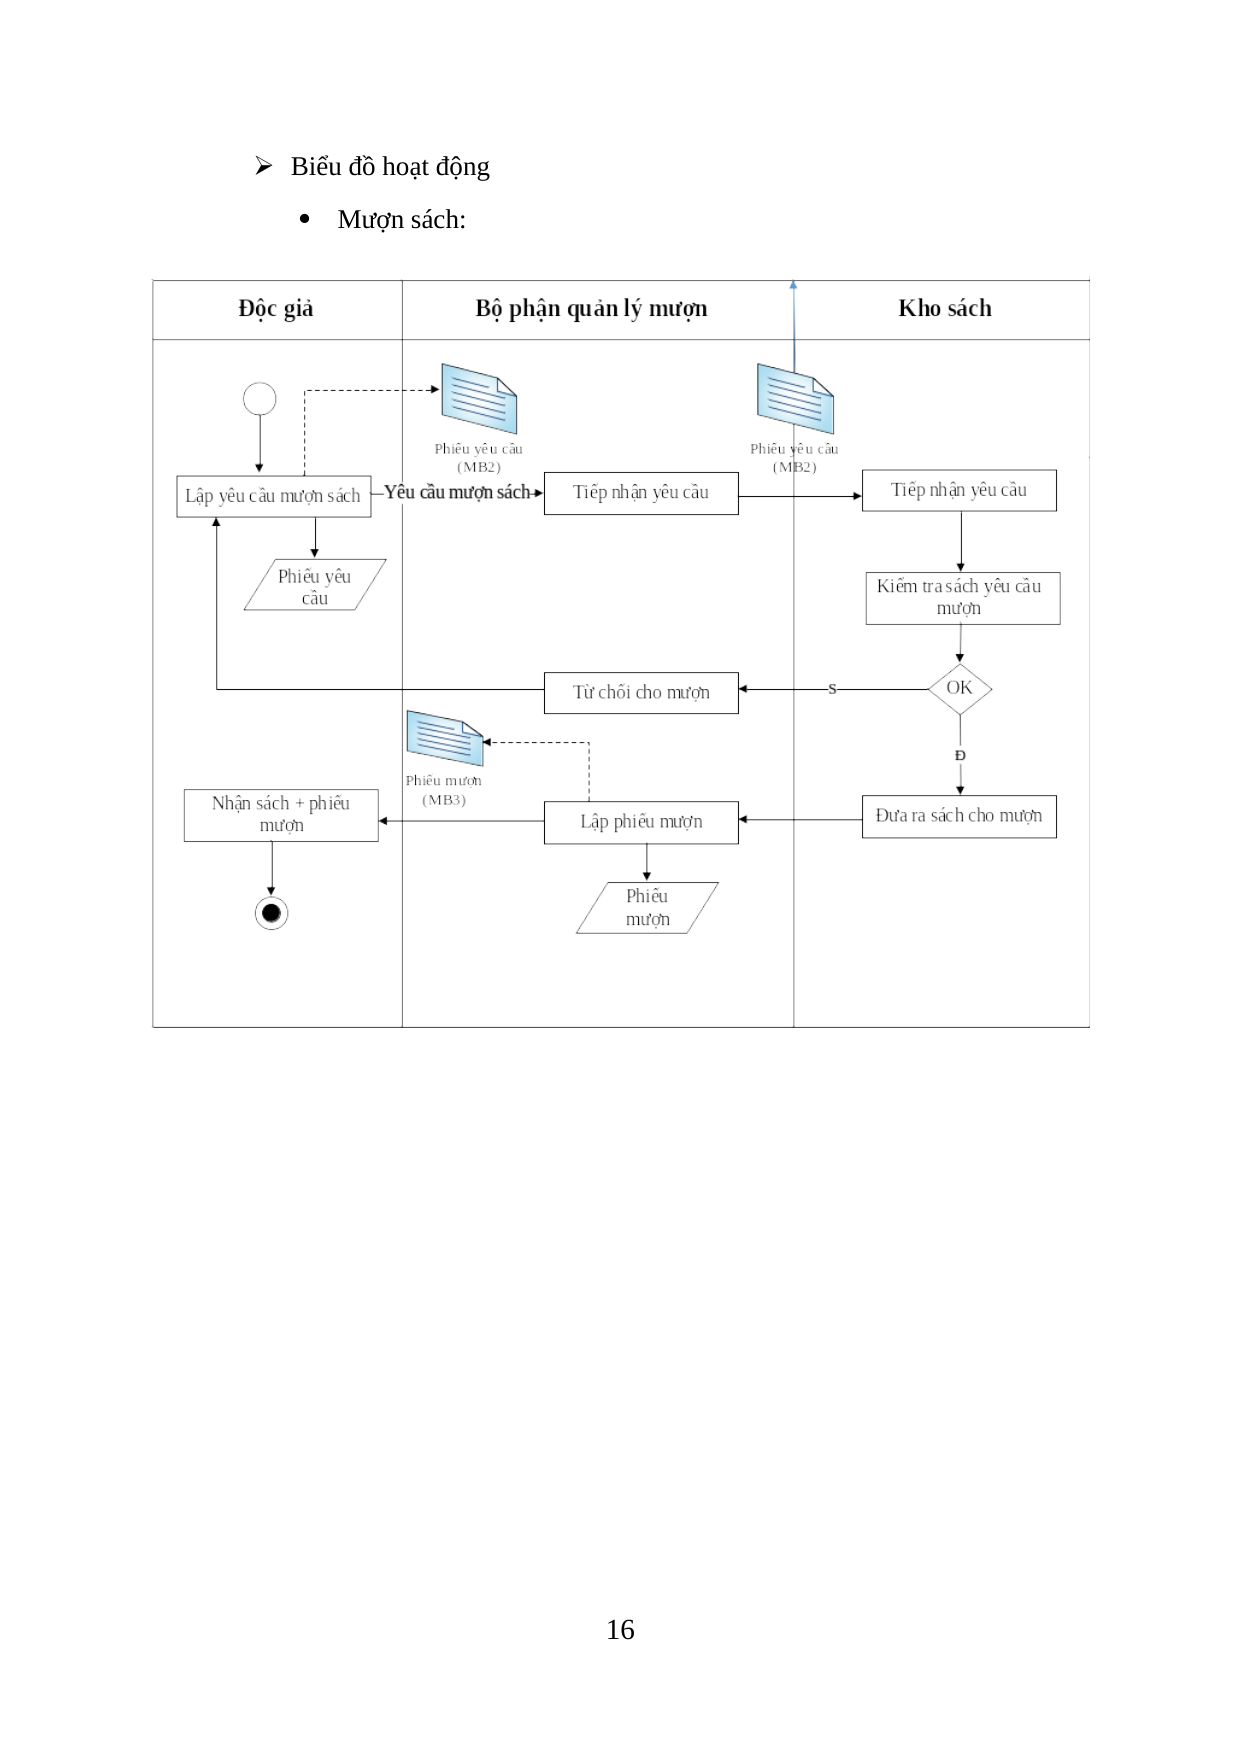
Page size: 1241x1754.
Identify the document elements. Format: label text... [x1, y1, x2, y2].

list Biểu đồ hoạt động [253, 150, 1090, 181]
list Mượn sách: [300, 203, 1090, 234]
